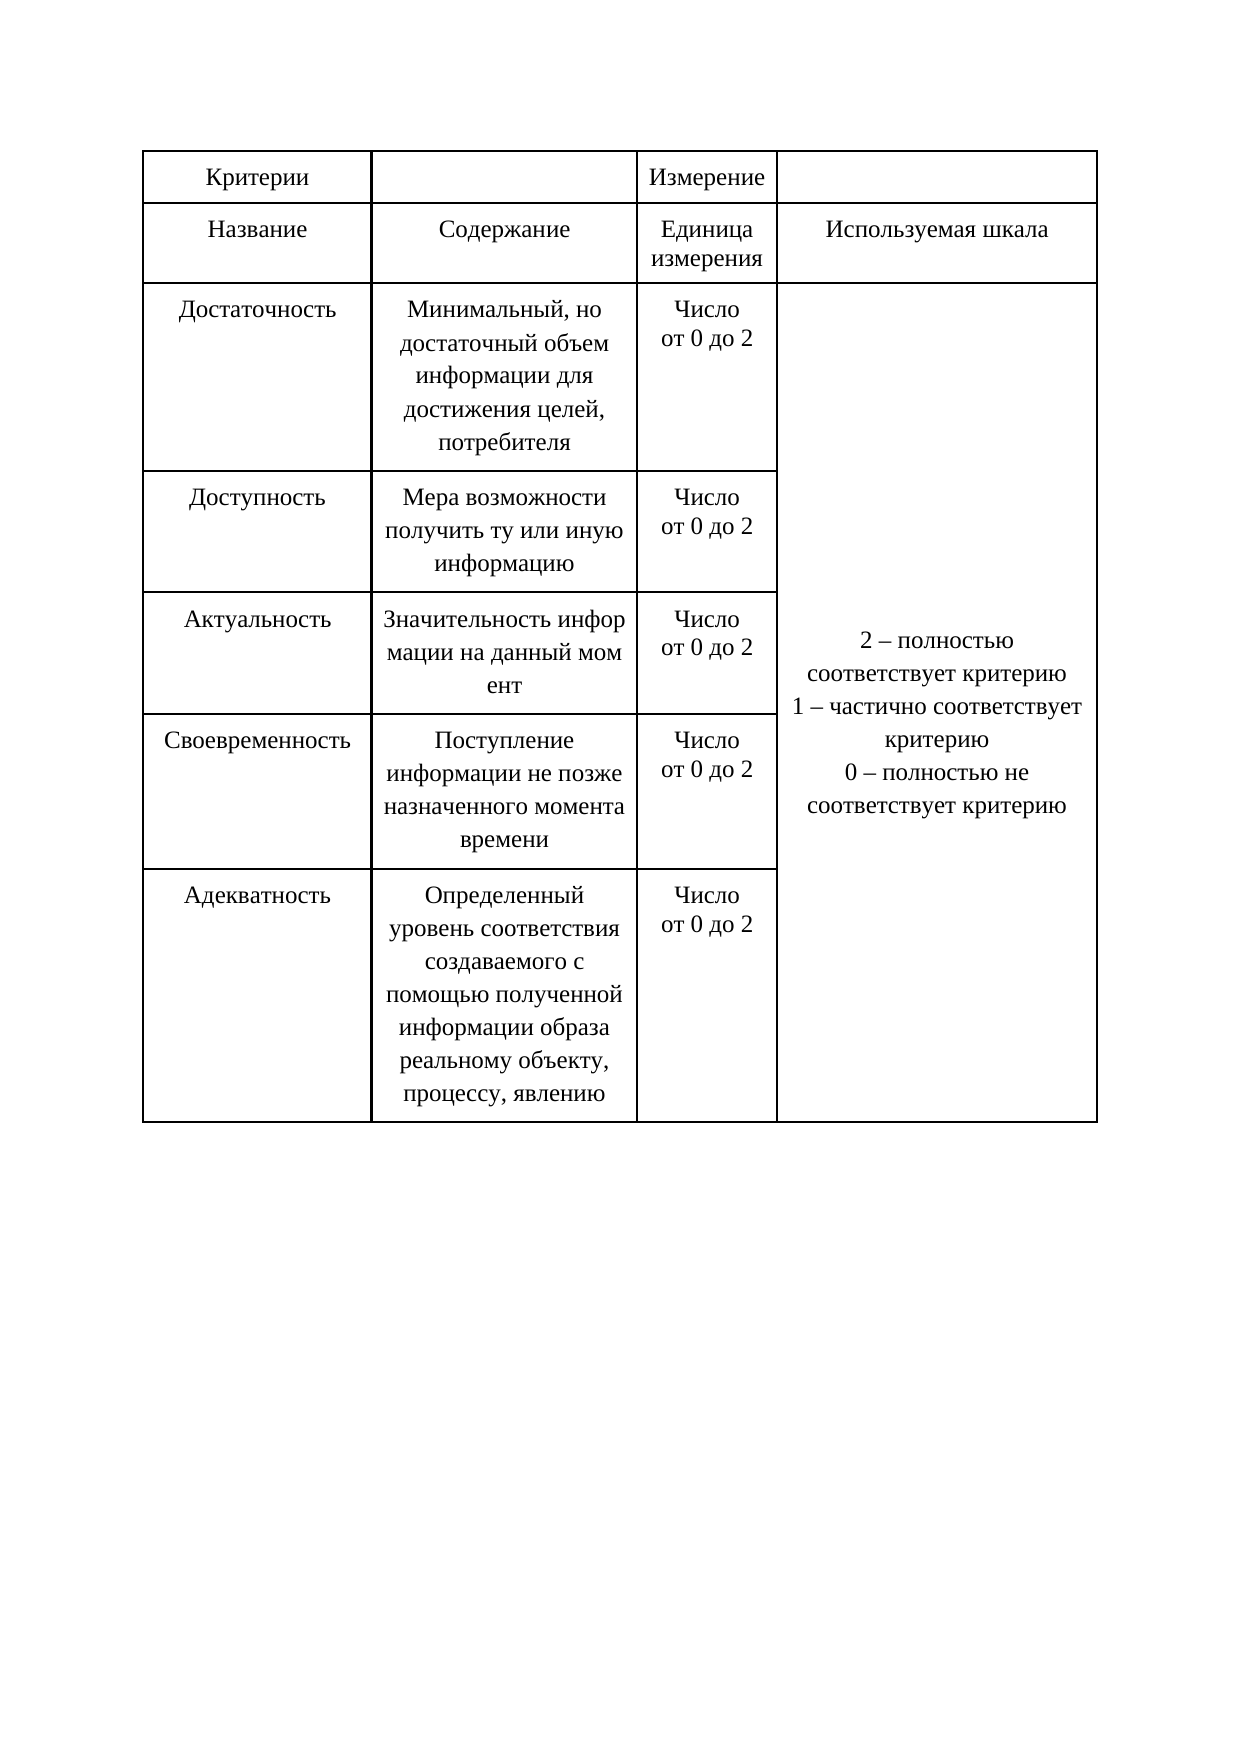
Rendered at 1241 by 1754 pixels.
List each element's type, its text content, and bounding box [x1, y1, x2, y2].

table_cell Число от 0 до 2 [638, 715, 776, 867]
table_cell Достаточность [144, 284, 370, 470]
table_cell Актуальность [144, 593, 370, 713]
table_cell Число от 0 до 2 [638, 593, 776, 713]
table_cell Используемая шкала [778, 204, 1096, 282]
table_header Критерии [144, 152, 370, 202]
table_cell Адекватность [144, 870, 370, 1121]
table_cell Мера возможности получить ту или иную информацию [373, 472, 636, 591]
table_cell Доступность [144, 472, 370, 591]
table_cell Своевременность [144, 715, 370, 867]
table_cell Поступление информации не позже назначенного момента времени [373, 715, 636, 867]
table_header [778, 152, 1096, 202]
table_cell 2 – полностью соответствует критерию 1 – частично соответствует критерию 0 – полностью не соответствует критерию [778, 284, 1096, 1121]
table_cell Число от 0 до 2 [638, 284, 776, 470]
table_cell Минимальный, но достаточный объем информации для достижения целей, потребителя [373, 284, 636, 470]
table_cell Название [144, 204, 370, 282]
table_header [373, 152, 636, 202]
table_cell Единица измерения [638, 204, 776, 282]
table_cell Число от 0 до 2 [638, 472, 776, 591]
table_header Измерение [638, 152, 776, 202]
table_cell Содержание [373, 204, 636, 282]
table_cell Значительность информации на данный момент [373, 593, 636, 713]
table_cell Число от 0 до 2 [638, 870, 776, 1121]
table_cell Определенный уровень соответствия создаваемого с помощью полученной информации образа реальному объекту, процессу, явлению [373, 870, 636, 1121]
